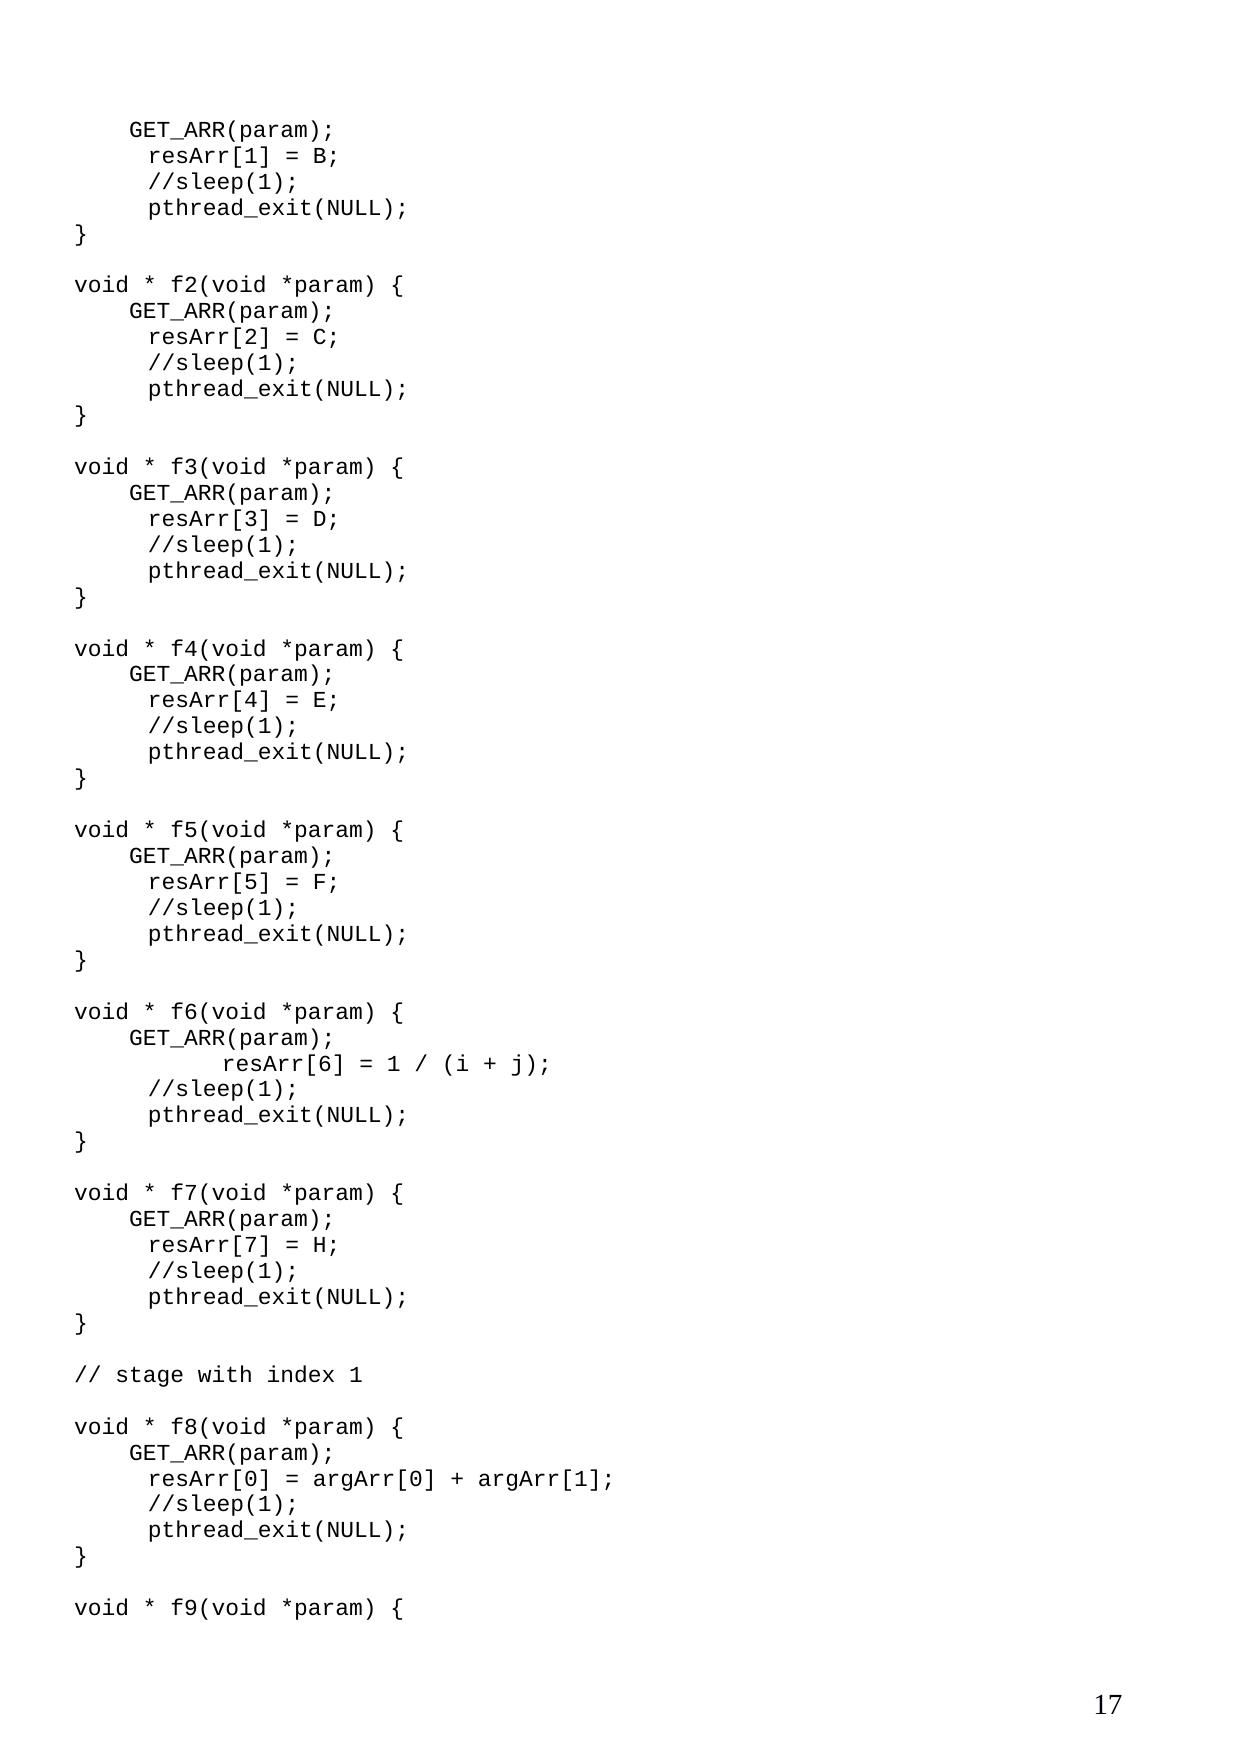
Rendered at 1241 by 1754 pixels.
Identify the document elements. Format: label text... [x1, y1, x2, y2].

text //sleep(1); [74, 1493, 1122, 1519]
text pthread_exit(NULL); [74, 1285, 1122, 1311]
text pthread_exit(NULL); [74, 196, 1122, 222]
text GET_ARR(param); [74, 1441, 1122, 1467]
text } [74, 403, 1122, 429]
text GET_ARR(param); [74, 300, 1122, 326]
text void * f2(void *param) { [74, 274, 1122, 300]
text resArr[4] = E; [74, 689, 1122, 715]
text } [74, 767, 1122, 792]
text //sleep(1); [74, 352, 1122, 377]
text GET_ARR(param); [74, 1207, 1122, 1233]
text GET_ARR(param); [74, 844, 1122, 870]
text void * f6(void *param) { [74, 1000, 1122, 1026]
text GET_ARR(param); [74, 481, 1122, 507]
text pthread_exit(NULL); [74, 559, 1122, 585]
text } [74, 585, 1122, 611]
text pthread_exit(NULL); [74, 922, 1122, 948]
text //sleep(1); [74, 1259, 1122, 1285]
text resArr[7] = H; [74, 1233, 1122, 1259]
text GET_ARR(param); [74, 663, 1122, 689]
text //sleep(1); [74, 533, 1122, 559]
text void * f7(void *param) { [74, 1182, 1122, 1207]
text GET_ARR(param); [74, 118, 1122, 144]
text resArr[6] = 1 / (i + j); [74, 1052, 1122, 1078]
text resArr[1] = B; [74, 144, 1122, 170]
text resArr[3] = D; [74, 507, 1122, 533]
text void * f9(void *param) { [74, 1597, 1122, 1622]
text pthread_exit(NULL); [74, 1519, 1122, 1545]
text void * f3(void *param) { [74, 455, 1122, 481]
text } [74, 1311, 1122, 1337]
text resArr[2] = C; [74, 326, 1122, 352]
text resArr[5] = F; [74, 870, 1122, 896]
text //sleep(1); [74, 170, 1122, 196]
text } [74, 222, 1122, 248]
text pthread_exit(NULL); [74, 741, 1122, 767]
text void * f5(void *param) { [74, 818, 1122, 844]
text //sleep(1); [74, 715, 1122, 741]
text void * f4(void *param) { [74, 637, 1122, 663]
text //sleep(1); [74, 1078, 1122, 1104]
text } [74, 1130, 1122, 1156]
text pthread_exit(NULL); [74, 377, 1122, 403]
text resArr[0] = argArr[0] + argArr[1]; [74, 1467, 1122, 1493]
text GET_ARR(param); [74, 1026, 1122, 1052]
text } [74, 948, 1122, 974]
text // stage with index 1 [74, 1363, 1122, 1389]
text //sleep(1); [74, 896, 1122, 922]
text } [74, 1545, 1122, 1571]
text pthread_exit(NULL); [74, 1104, 1122, 1130]
text void * f8(void *param) { [74, 1415, 1122, 1441]
